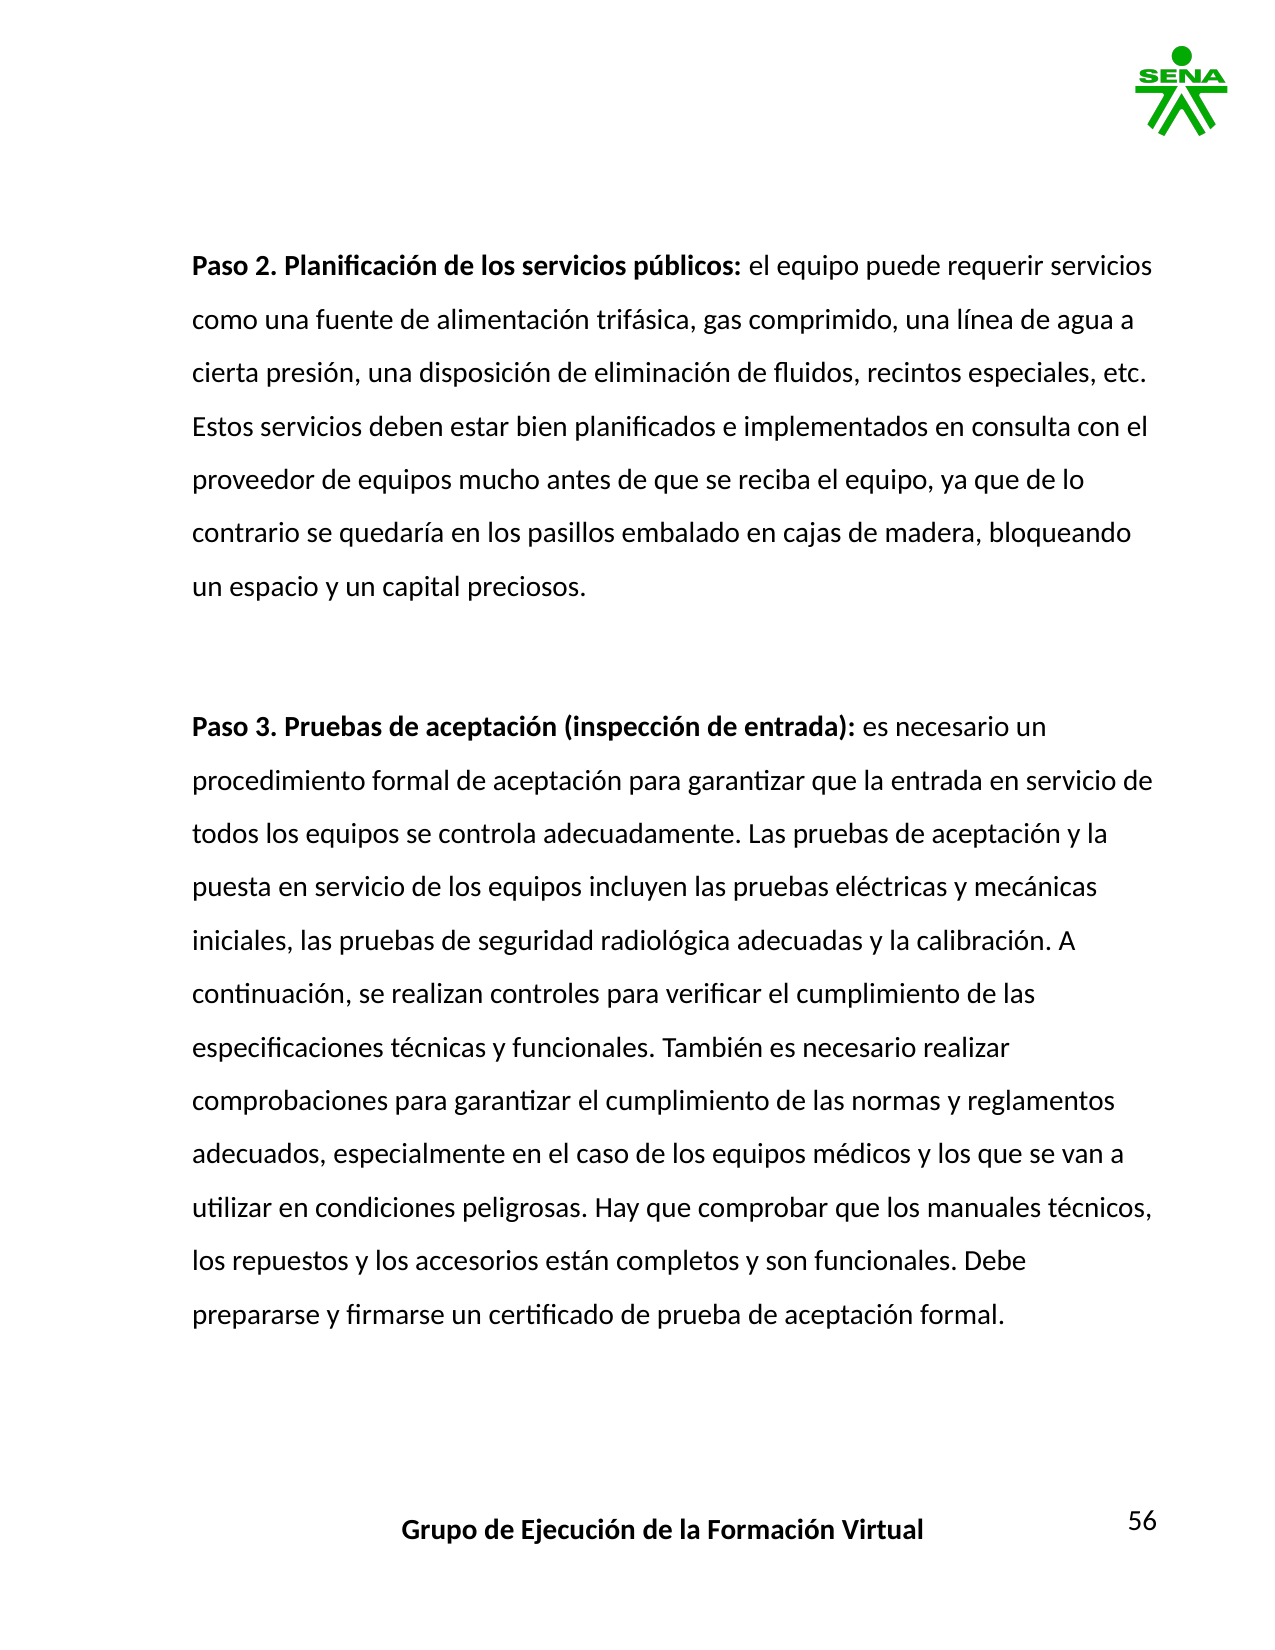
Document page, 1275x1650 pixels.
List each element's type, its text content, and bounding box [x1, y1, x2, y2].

text Paso 2. Planificación de los servicios públicos: el equipo puede requerir servicios como una fuente de alimentación trifásica, gas comprimido, una línea de agua a cierta presión, una disposición de eliminación de fluidos, recintos especiales, etc. Estos servicios deben estar bien planificados e implementados en consulta con el proveedor de equipos mucho antes de que se reciba el equipo, ya que de lo contrario se quedaría en los pasillos embalado en cajas de madera, bloqueando un espacio y un capital preciosos. [192, 247, 1157, 603]
text Paso 3. Pruebas de aceptación (inspección de entrada): es necesario un procedimiento formal de aceptación para garantizar que la entrada en servicio de todos los equipos se controla adecuadamente. Las pruebas de aceptación y la puesta en servicio de los equipos incluyen las pruebas eléctricas y mecánicas iniciales, las pruebas de seguridad radiológica adecuadas y la calibración. A continuación, se realizan controles para verificar el cumplimiento de las especificaciones técnicas y funcionales. También es necesario realizar comprobaciones para garantizar el cumplimiento de las normas y reglamentos adecuados, especialmente en el caso de los equipos médicos y los que se van a utilizar en condiciones peligrosas. Hay que comprobar que los manuales técnicos, los repuestos y los accesorios están completos y son funcionales. Debe prepararse y firmarse un certificado de prueba de aceptación formal. [192, 708, 1157, 1332]
picture [1135, 46, 1228, 136]
